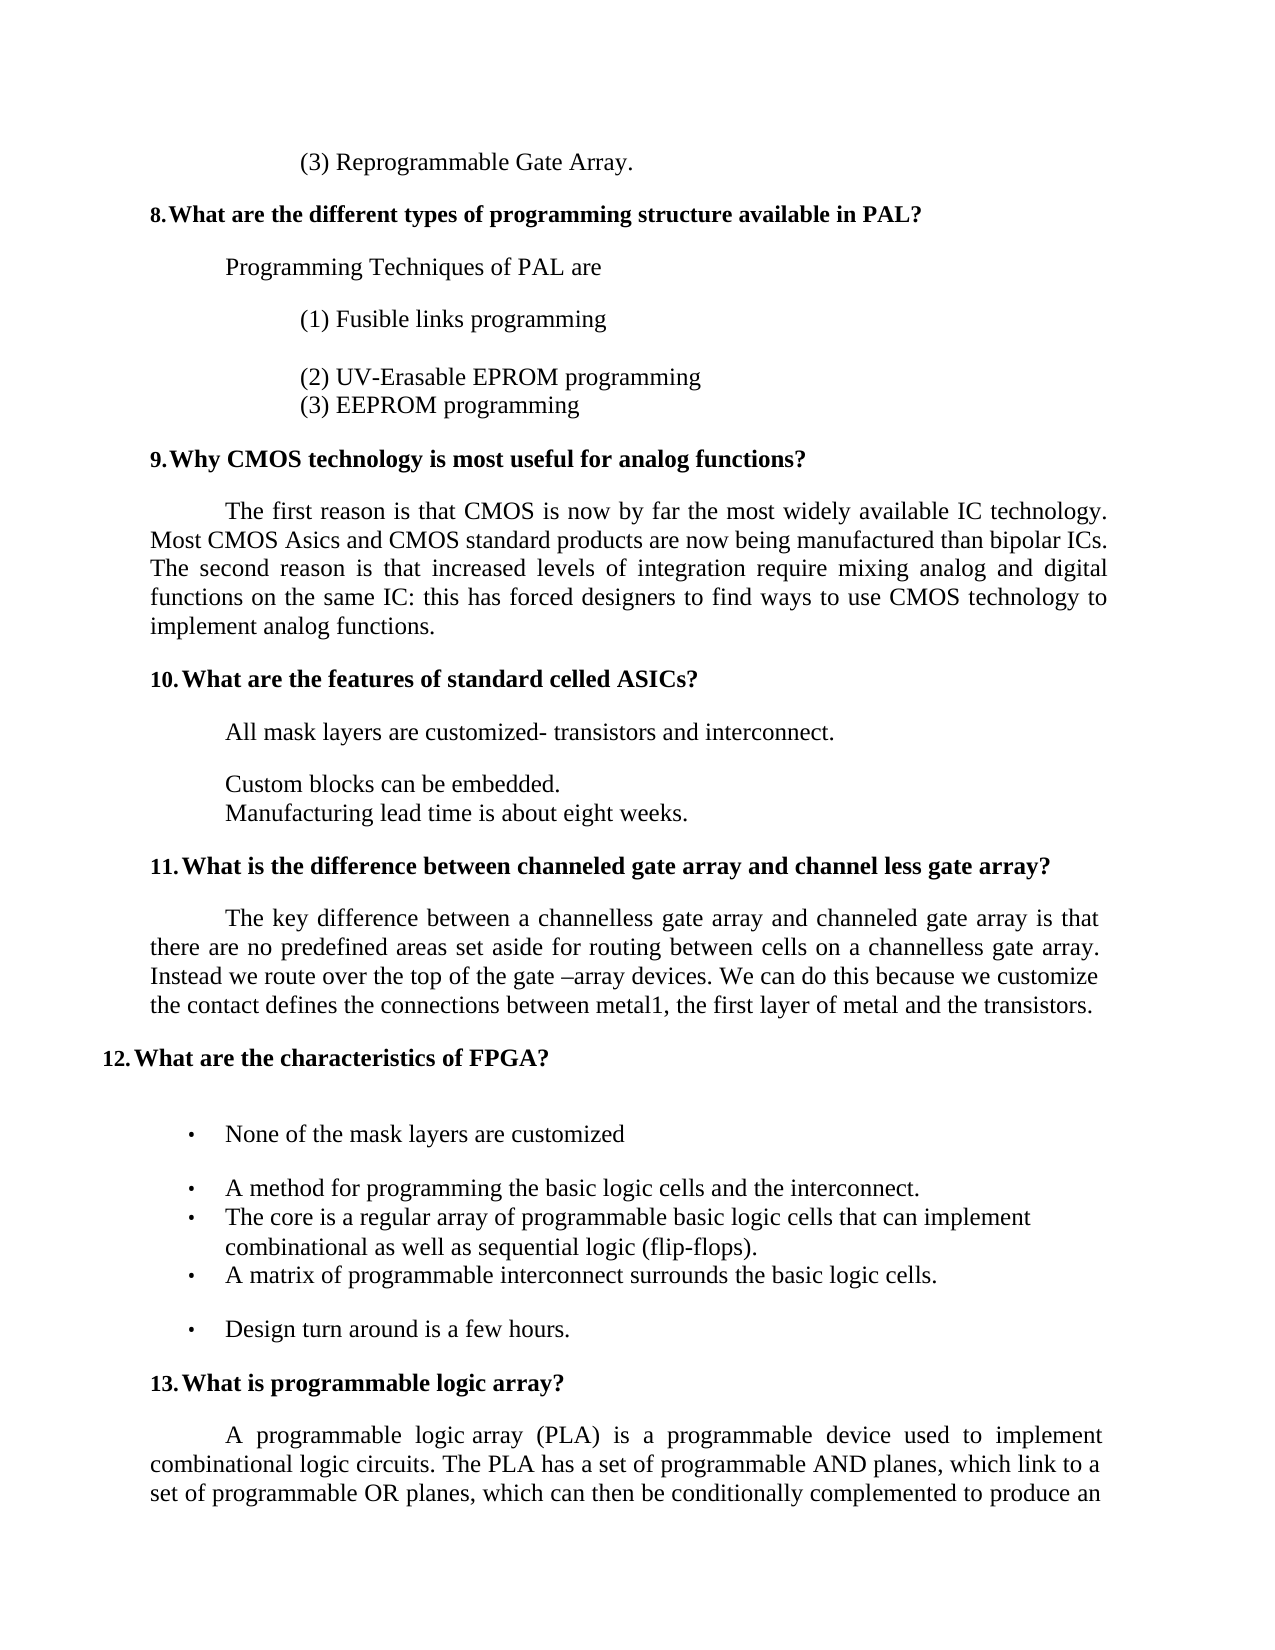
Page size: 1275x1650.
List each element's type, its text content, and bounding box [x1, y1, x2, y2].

list What are the different types of programming structure available in PAL? [150, 201, 1135, 228]
list UV-Erasable EPROM programming [300, 362, 1135, 390]
subtitle What is programmable logic array? [150, 1368, 1135, 1397]
list A method for programming the basic logic cells and the interconnect. [187, 1173, 1135, 1202]
text The key difference between a channelless gate array and channeled gate array is that there are no predefined areas set aside for routing between cells on a channelless gate array. Instead we route over the top of the gate –array devices. We can do this because we customize the contact defines the connections between metal1, the first layer of metal and the transistors. [150, 903, 1100, 1018]
text Programming Techniques of PAL are [102, 252, 601, 280]
list A matrix of programmable interconnect surrounds the basic logic cells. [187, 1260, 1135, 1290]
list Fusible links programming [300, 304, 1135, 333]
text All mask layers are customized- transistors and interconnect. Custom blocks can be embedded. [225, 698, 836, 803]
subtitle What is the difference between channeled gate array and channel less gate array? [150, 851, 1135, 880]
text A programmable logic array (PLA) is a programmable device used to implement combinational logic circuits. The PLA has a set of programmable AND planes, which link to a set of programmable OR planes, which can then be conditionally complemented to produce an [150, 1420, 1102, 1506]
subtitle Why CMOS technology is most useful for analog functions? [150, 444, 1135, 472]
text Manufacturing lead time is about eight weeks. [225, 803, 1135, 827]
list EEPROM programming [300, 390, 1135, 419]
text The first reason is that CMOS is now by far the most widely available IC technology. Most CMOS Asics and CMOS standard products are now being manufactured than bipolar ICs. The second reason is that increased levels of integration require mixing analog and digital functions on the same IC: this has forced designers to find ways to use CMOS technology to implement analog functions. [150, 496, 1108, 640]
subtitle What are the features of standard celled ASICs? [150, 664, 1135, 693]
subtitle What are the characteristics of FPGA? [102, 1043, 597, 1072]
list Reprogrammable Gate Array. [300, 147, 1135, 176]
list None of the mask layers are customized [187, 1119, 1135, 1149]
list The core is a regular array of programmable basic logic cells that can implement combinational as well as sequential logic (flip-flops). [187, 1202, 1031, 1260]
list Design turn around is a few hours. [187, 1314, 1135, 1343]
